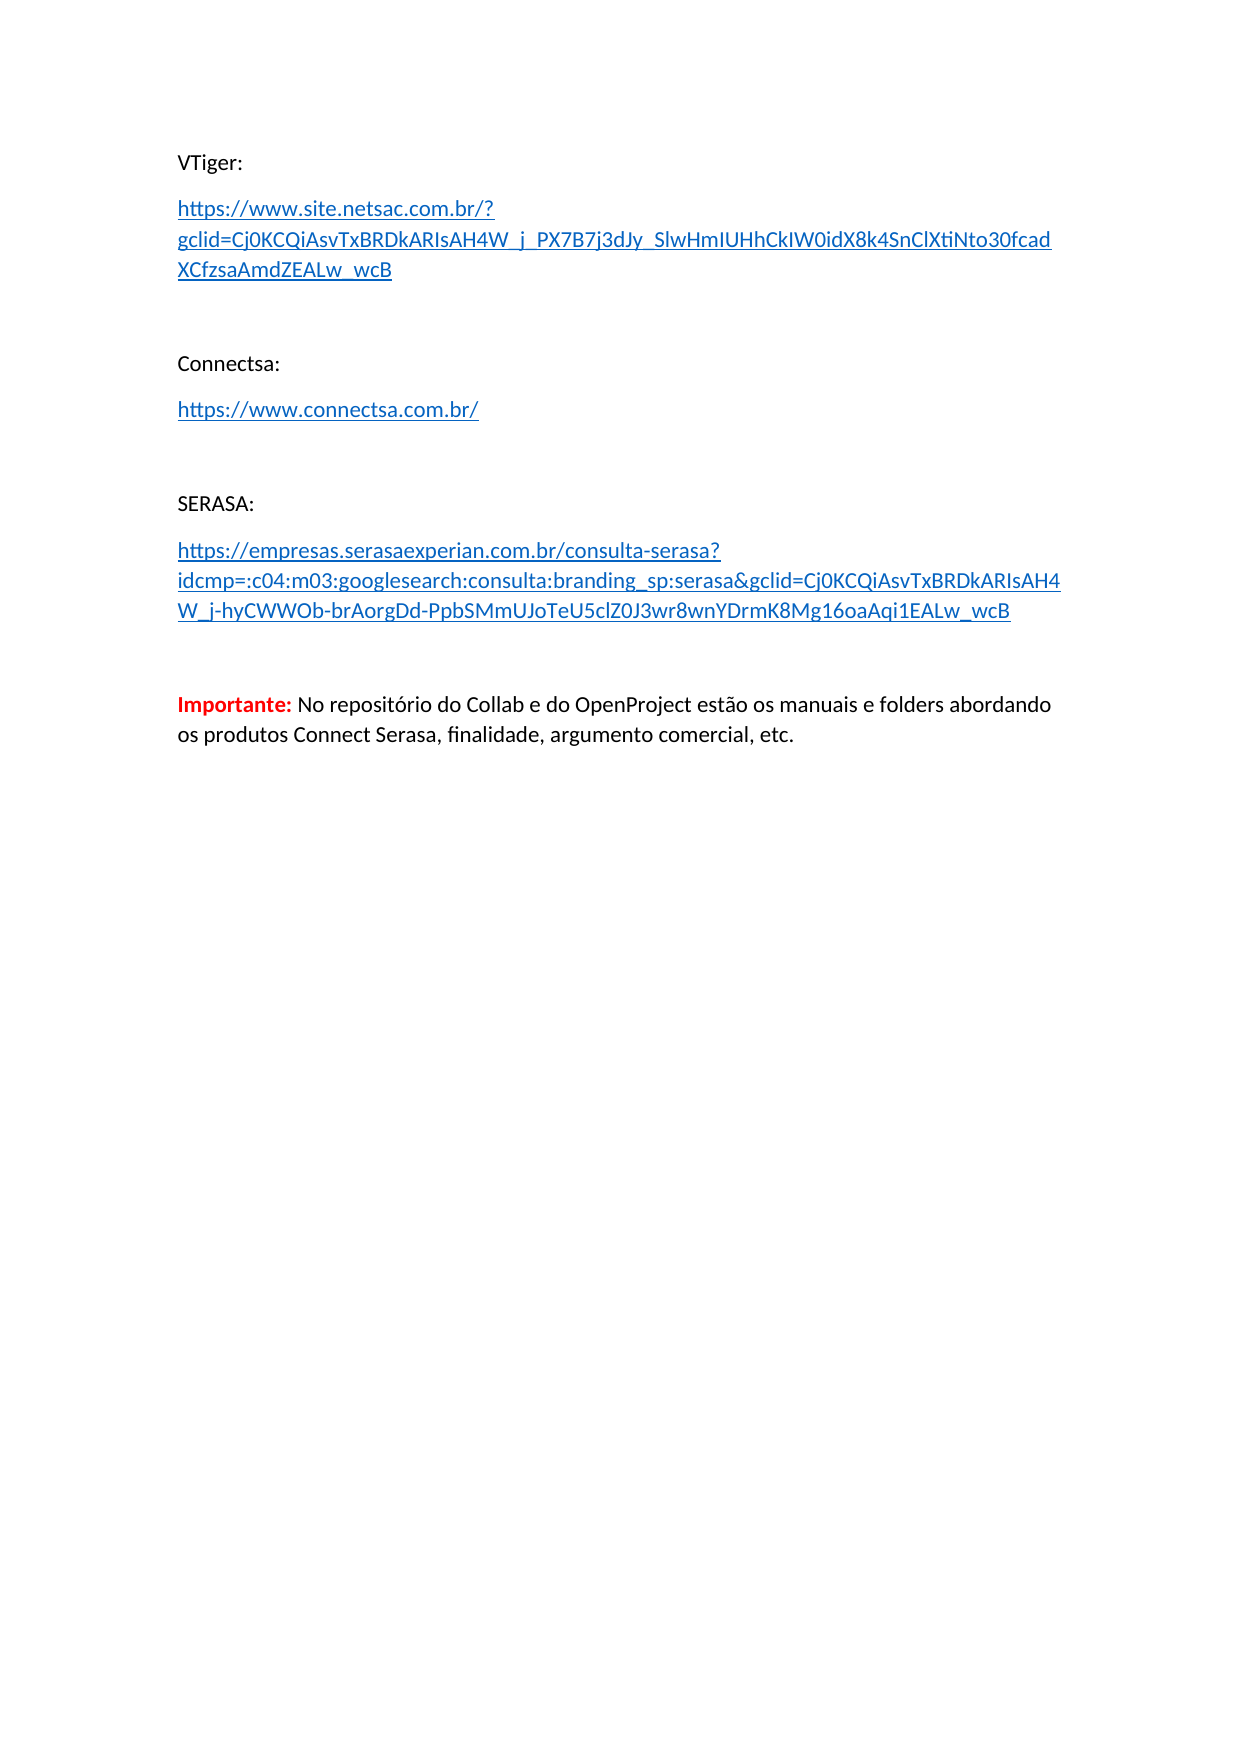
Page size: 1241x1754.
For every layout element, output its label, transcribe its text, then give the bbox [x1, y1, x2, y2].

text https://www.connectsa.com.br/ [177, 396, 1063, 423]
text SERASA: [177, 489, 1063, 517]
text Connectsa: [177, 349, 1063, 377]
text https://www.site.netsac.com.br/?gclid=Cj0KCQiAsvTxBRDkARIsAH4W_j_PX7B7j3dJy_SlwHmIUHhCkIW0idX8k4SnClXtiNto30fcadXCfzsaAmdZEALw_wcB [177, 194, 1063, 283]
text VTiger: [177, 148, 1063, 176]
text Importante: No repositório do Collab e do OpenProject estão os manuais e folders abordando os produtos Connect Serasa, finalidade, argumento comercial, etc. [177, 690, 1063, 748]
text https://empresas.serasaexperian.com.br/consulta-serasa?idcmp=:c04:m03:googlesearch:consulta:branding_sp:serasa&gclid=Cj0KCQiAsvTxBRDkARIsAH4W_j-hyCWWOb-brAorgDd-PpbSMmUJoTeU5clZ0J3wr8wnYDrmK8Mg16oaAqi1EALw_wcB [177, 536, 1063, 624]
